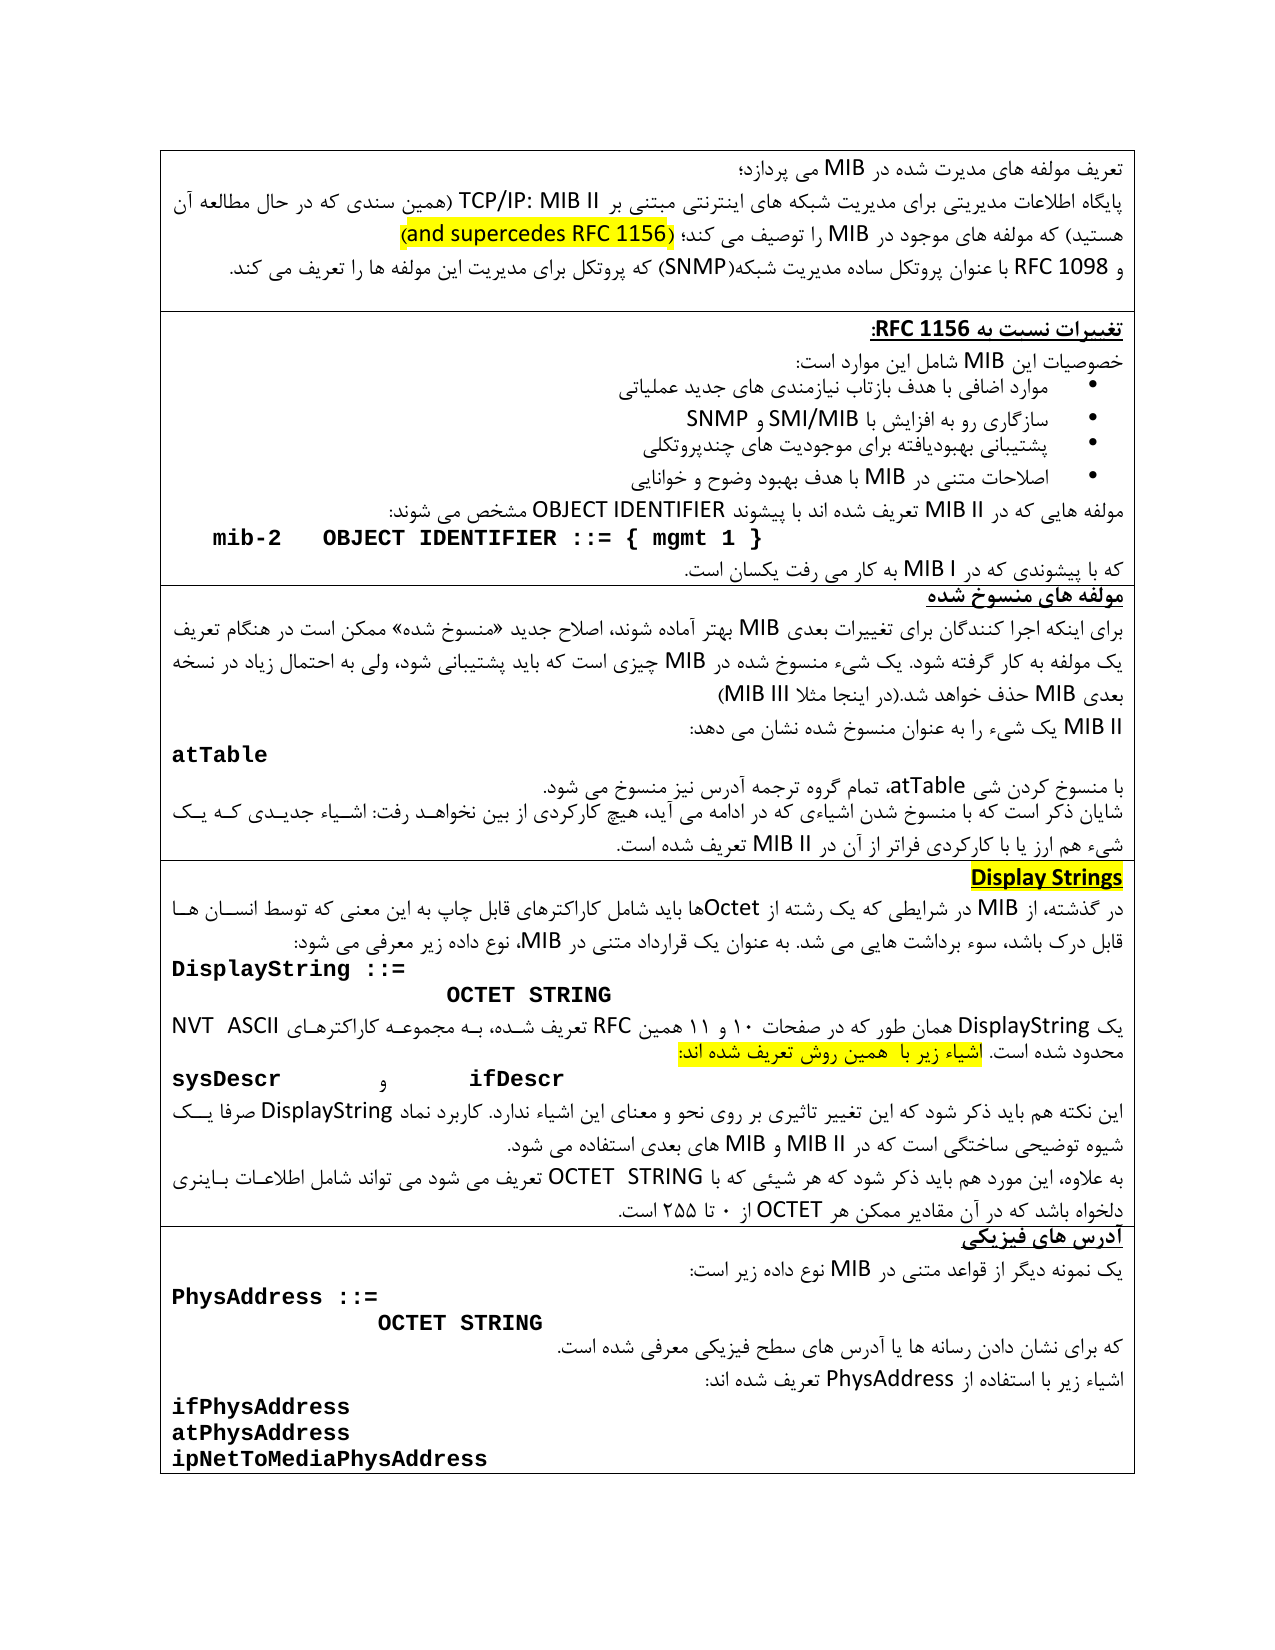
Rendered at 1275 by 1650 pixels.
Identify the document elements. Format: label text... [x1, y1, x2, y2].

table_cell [161, 1227, 1134, 1473]
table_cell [161, 151, 1134, 311]
table_cell Display Strings در گذشته، از MIB در شرایطی که یک رشته از Octetها باید شامل کاراکترهای قابل چاپ به این معنی که توسط انسان ها قابل درک باشد، سوء برداشت هایی می شد. به عنوان یک قرارداد متنی در MIB، نوع داده زیر معرفی می شود: DisplayString ::= OCTET STRING یک DisplayString همان طور که در صفحات 10 و 11 همین RFC تعریف شده، به مجموعه کاراکترهای NVT ASCII محدود شده است. اشیاء زیر با همین روش تعریف شده اند: sysDescr و ifDescr این نکته هم باید ذکر شود که این تغییر تاثیری بر روی نحو و معنای این اشیاء ندارد. کاربرد نماد DisplayString صرفا یک شیوه توضیحی ساختگی است که در MIB II و MIB های بعدی استفاده می شود. به علاوه، این مورد هم باید ذکر شود که هر شیئی که با OCTET STRING تعریف می شود می تواند شامل اطلاعات باینری دلخواه باشد که در آن مقادیر ممکن هر OCTET از 0 تا 255 است. [161, 861, 1134, 1226]
table_cell تغییرات نسبت به RFC 1156: خصوصیات این MIB شامل این موارد است: موارد اضافی با هدف بازتاب نیازمندی های جدید عملیاتی سازگاری رو به افزایش با SMI/MIB و SNMP پشتیبانی بهبودیافته برای موجودیت های چندپروتکلی اصلاحات متنی در MIB با هدف بهبود وضوح و خوانایی مولفه هایی که در MIB II تعریف شده اند با پیشوند OBJECT IDENTIFIER مشخص می شوند: mib-2 OBJECT IDENTIFIER ::= { mgmt 1 } که با پیشوندی که در MIB I به کار می رفت یکسان است. [161, 312, 1134, 585]
table_cell مولفه های منسوخ شده برای اینکه اجرا کنندگان برای تغییرات بعدی MIB بهتر آماده شوند، اصلاح جدید «منسوخ شده» ممکن است در هنگام تعریف یک مولفه به کار گرفته شود. یک شیء منسوخ شده در MIB چیزی است که باید پشتیبانی شود، ولی به احتمال زیاد در نسخه بعدی MIB حذف خواهد شد.(در اینجا مثلا MIB III) MIB II یک شیء را به عنوان منسوخ شده نشان می دهد: atTable با منسوخ کردن شی atTable، تمام گروه ترجمه آدرس نیز منسوخ می شود. شایان ذکر است که با منسوخ شدن اشیاءی که در ادامه می آید، هیچ کارکردی از بین نخواهد رفت: اشیاء جدیدی که یک شیء هم ارز یا با کارکردی فراتر از آن در MIB II تعریف شده است. [161, 586, 1134, 860]
